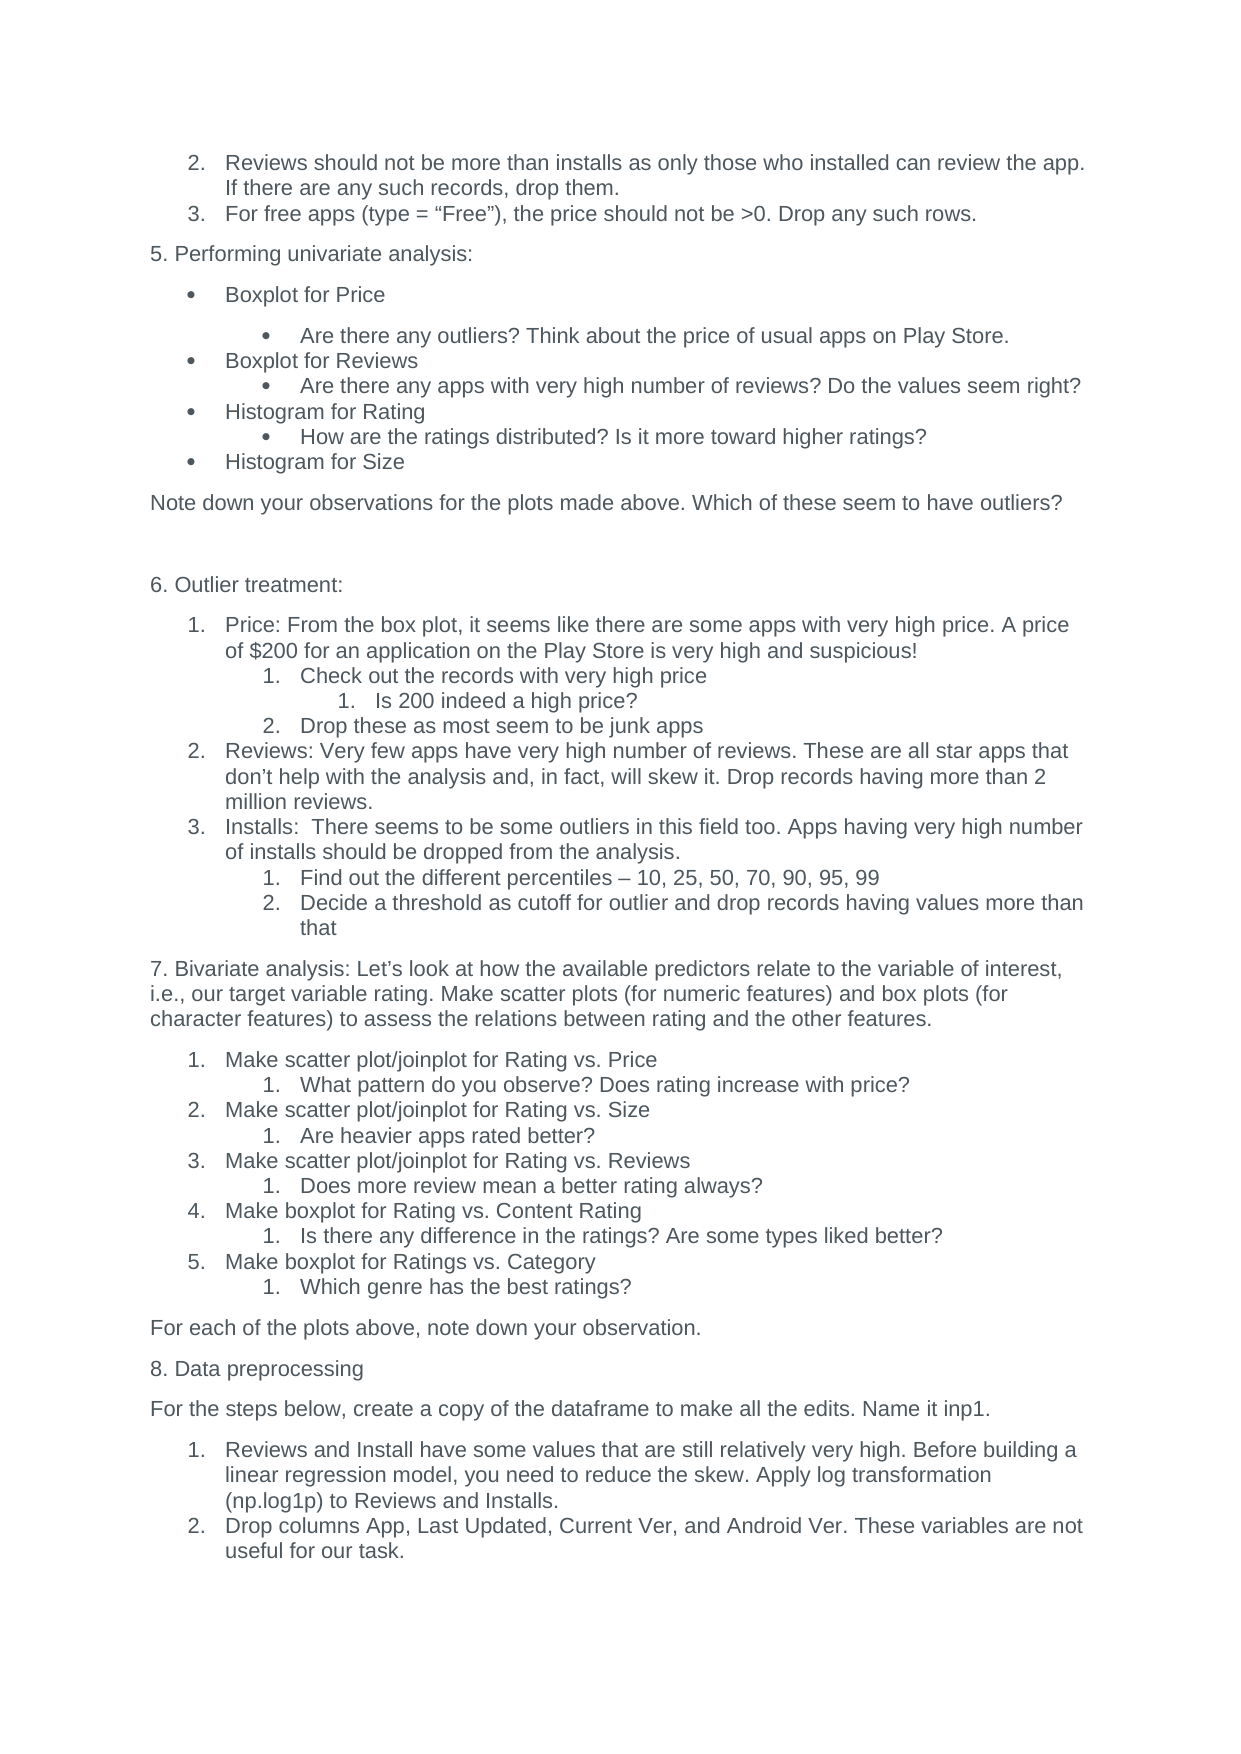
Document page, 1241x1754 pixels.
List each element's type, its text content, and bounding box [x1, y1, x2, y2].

list Make boxplot for Rating vs. Content Rating [187, 1198, 1090, 1223]
list Find out the different percentiles – 10, 25, 50, 70, 90, 95, 99 [262, 864, 1090, 889]
list Does more review mean a better rating always? [262, 1173, 1090, 1198]
list Reviews should not be more than installs as only those who installed can review the app. If there are any such records, drop them. [187, 150, 1090, 200]
list Check out the records with very high price [262, 663, 1090, 688]
list Which genre has the best ratings? [262, 1274, 1090, 1299]
list What pattern do you observe? Does rating increase with price? [262, 1072, 1090, 1097]
list Make scatter plot/joinplot for Rating vs. Size [187, 1097, 1090, 1122]
list Make boxplot for Ratings vs. Category [187, 1248, 1090, 1274]
list Make scatter plot/joinplot for Rating vs. Price [187, 1047, 1090, 1072]
list Reviews and Install have some values that are still relatively very high. Before building a linear regression model, you need to reduce the skew. Apply log transformation (np.log1p) to Reviews and Installs. [187, 1437, 1090, 1513]
list Decide a threshold as cutoff for outlier and drop records having values more than that [262, 889, 1090, 940]
list Is there any difference in the ratings? Are some types liked better? [262, 1223, 1090, 1248]
list Is 200 indeed a high price? [337, 688, 1090, 713]
list Are heavier apps rated better? [262, 1122, 1090, 1148]
list Histogram for Rating [187, 398, 1090, 424]
text For the steps below, create a copy of the dataframe to make all the edits. Name it inp1. [150, 1396, 1090, 1421]
text 5. Performing univariate analysis: [150, 241, 1090, 266]
list Reviews: Very few apps have very high number of reviews. These are all star apps that don’t help with the analysis and, in fact, will skew it. Drop records having more than 2 million reviews. [187, 738, 1090, 814]
list How are the ratings distributed? Is it more toward higher ratings? [262, 424, 1090, 449]
text 6. Outlier treatment: [150, 571, 1090, 597]
list Drop these as most seem to be junk apps [262, 713, 1090, 738]
list Make scatter plot/joinplot for Rating vs. Reviews [187, 1148, 1090, 1173]
list Are there any apps with very high number of reviews? Do the values seem right? [262, 373, 1090, 398]
list Boxplot for Reviews [187, 348, 1090, 373]
text Note down your observations for the plots made above. Which of these seem to have outliers? [150, 490, 1090, 515]
text 8. Data preprocessing [150, 1355, 1090, 1381]
list Drop columns App, Last Updated, Current Ver, and Android Ver. These variables are not useful for our task. [187, 1513, 1090, 1563]
list Histogram for Size [187, 449, 1090, 474]
list Price: From the box plot, it seems like there are some apps with very high price. A price of $200 for an application on the Play Store is very high and suspicious! [187, 612, 1090, 663]
list Boxplot for Price [187, 282, 1090, 307]
list Installs: There seems to be some outliers in this field too. Apps having very high number of installs should be dropped from the analysis. [187, 814, 1090, 864]
text 7. Bivariate analysis: Let’s look at how the available predictors relate to the variable of interest, i.e., our target variable rating. Make scatter plots (for numeric features) and box plots (for character features) to assess the relations between rating and the other features. [150, 956, 1090, 1031]
text For each of the plots above, note down your observation. [150, 1314, 1090, 1340]
list For free apps (type = “Free”), the price should not be >0. Drop any such rows. [187, 200, 1090, 226]
list Are there any outliers? Think about the price of usual apps on Play Store. [262, 323, 1090, 348]
